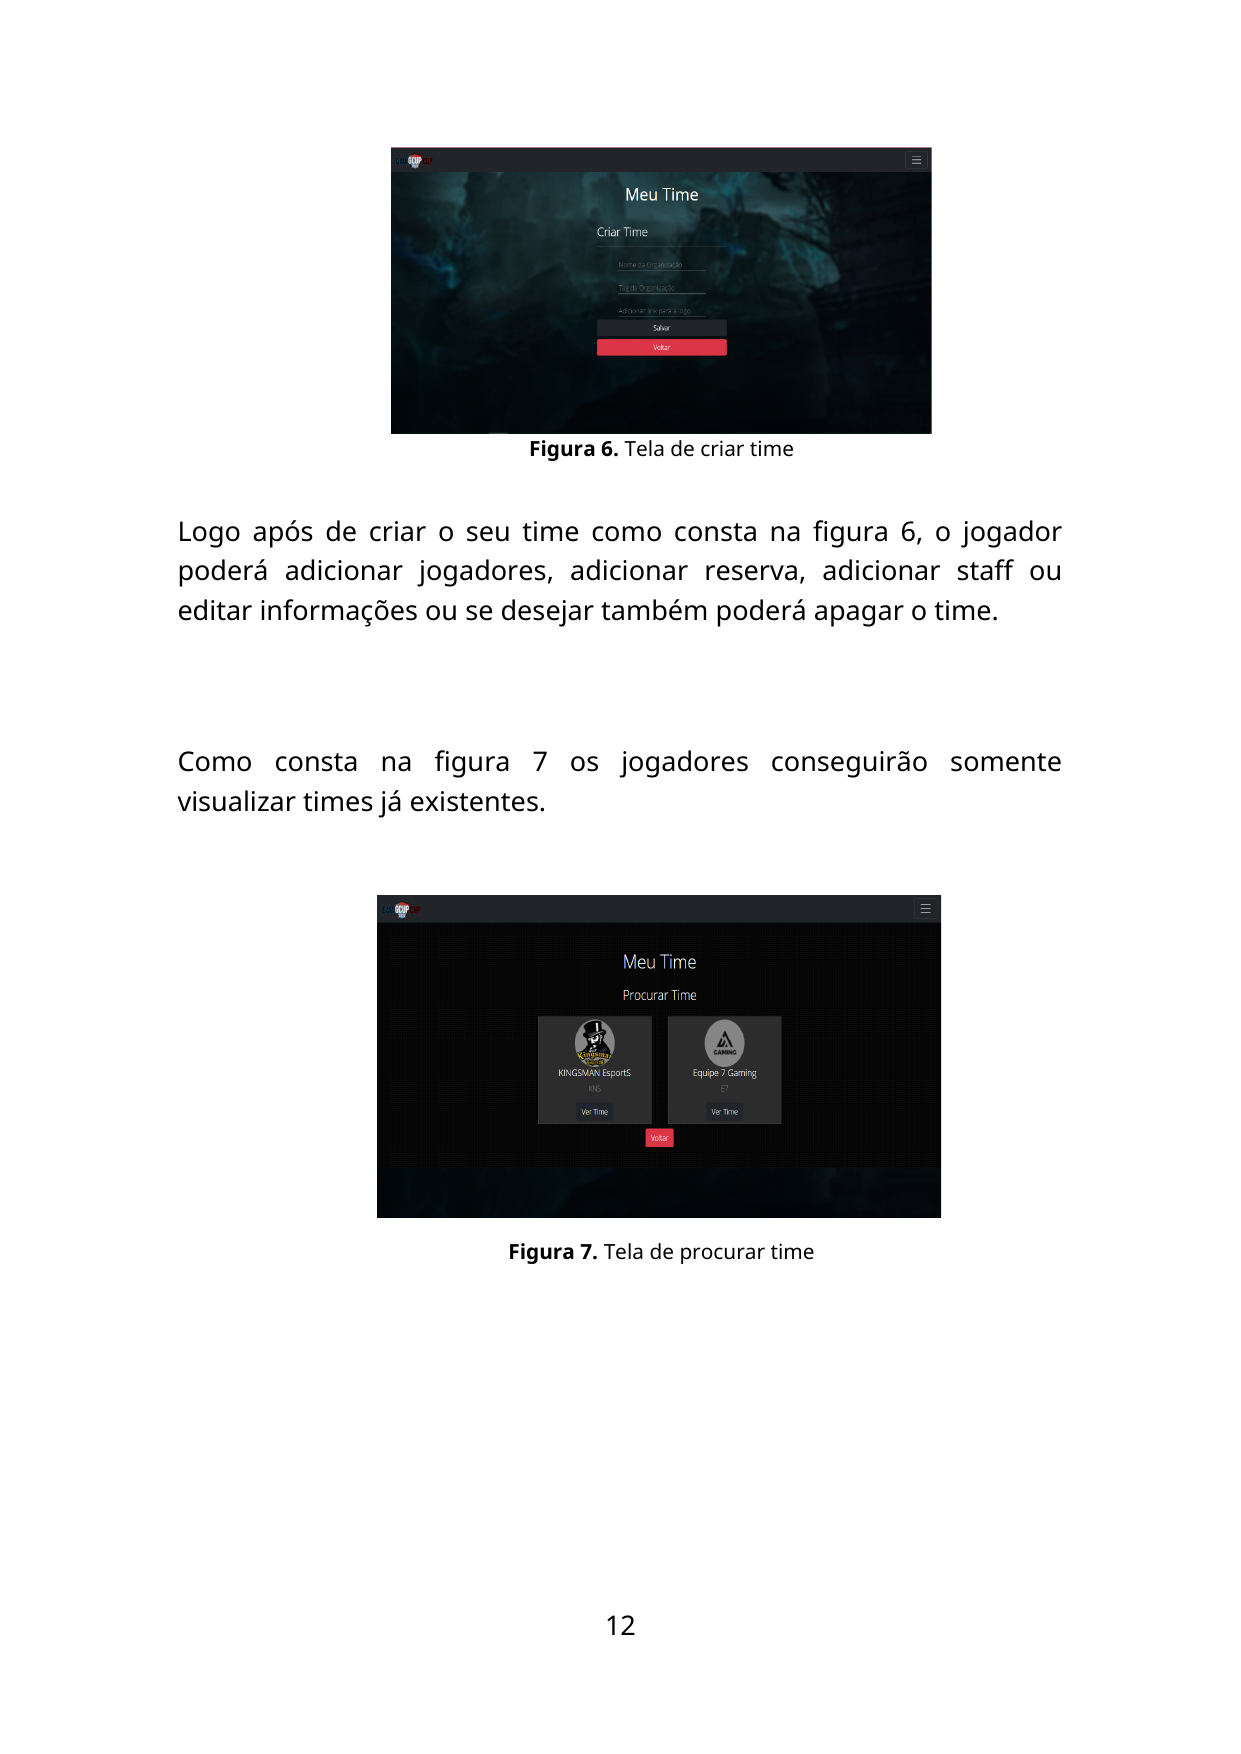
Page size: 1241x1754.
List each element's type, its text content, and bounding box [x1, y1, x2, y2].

text Logo após de criar o seu time como consta na figura 6, o jogador poderá adicionar jogadores, adicionar reserva, adicionar staff ou editar informações ou se desejar também poderá apagar o time. [177, 512, 1063, 628]
list Figura 7. Tela de procurar time [260, 1237, 1063, 1266]
picture [377, 895, 942, 1218]
picture [391, 147, 932, 434]
list Figura 6. Tela de criar time [260, 434, 1063, 462]
text Como consta na figura 7 os jogadores conseguirão somente visualizar times já existentes. [177, 743, 1063, 819]
